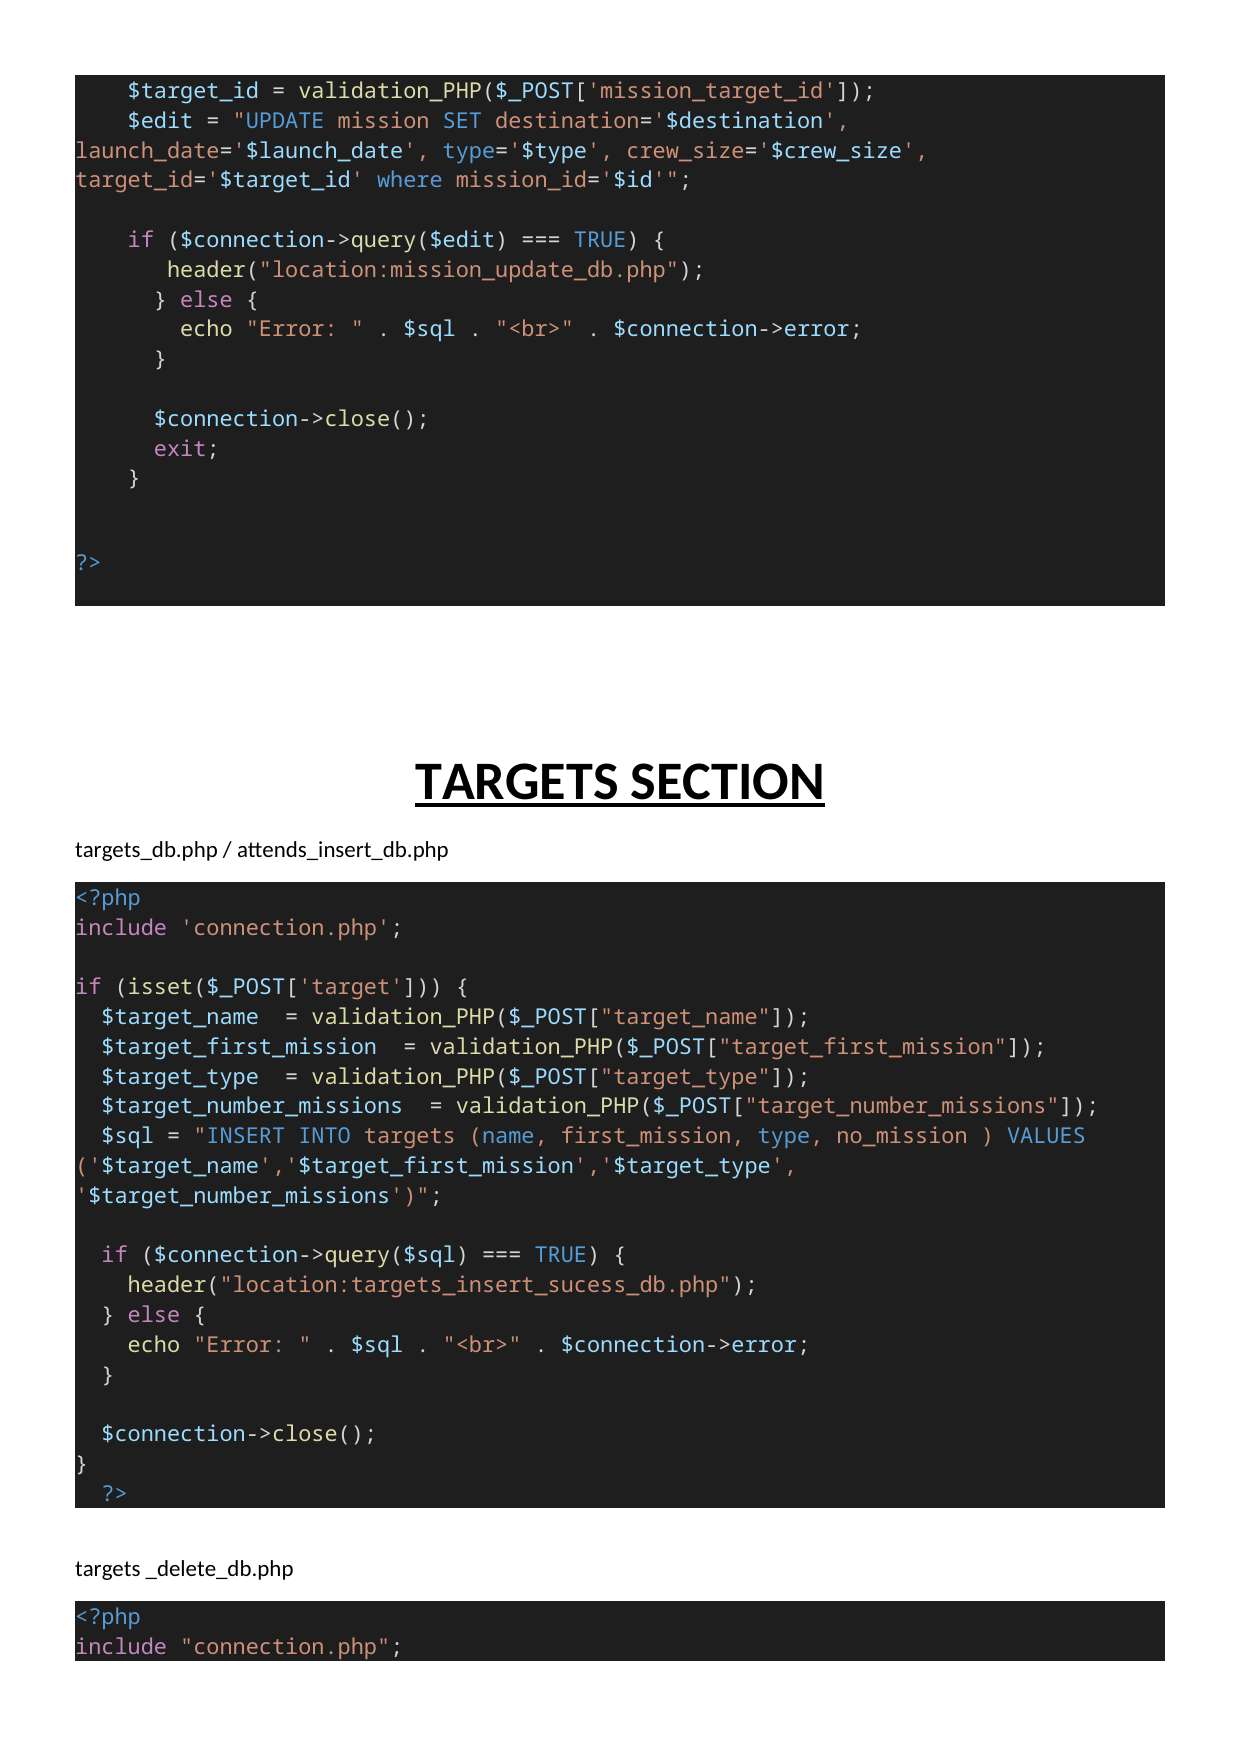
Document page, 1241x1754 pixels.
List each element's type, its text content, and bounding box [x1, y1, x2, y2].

text if (isset($_POST['target'])) { [75, 971, 1165, 1001]
text } [75, 343, 1165, 373]
text } else { [75, 1299, 1165, 1329]
text echo "Error: " . $sql . "<br>" . $connection->error; [75, 313, 1165, 343]
text if ($connection->query($edit) === TRUE) { [75, 224, 1165, 254]
text $target_first_mission = validation_PHP($_POST["target_first_mission"]); [75, 1031, 1165, 1061]
text ?> [75, 547, 1165, 577]
text $target_number_missions = validation_PHP($_POST["target_number_missions"]); [75, 1091, 1165, 1120]
text targets _delete_db.php [75, 1554, 1165, 1582]
text exit; [75, 432, 1165, 462]
text } [75, 462, 1165, 492]
text echo "Error: " . $sql . "<br>" . $connection->error; [75, 1329, 1165, 1359]
text header("location:targets_insert_sucess_db.php"); [75, 1269, 1165, 1299]
text } else { [75, 283, 1165, 313]
text $connection->close(); [75, 403, 1165, 432]
text $target_name = validation_PHP($_POST["target_name"]); [75, 1001, 1165, 1031]
text include 'connection.php'; [75, 912, 1165, 942]
text TARGETS SECTION [75, 747, 1165, 813]
text header("location:mission_update_db.php"); [75, 254, 1165, 283]
text <?php [75, 882, 1165, 912]
text ?> [75, 1478, 1165, 1508]
text if ($connection->query($sql) === TRUE) { [75, 1239, 1165, 1269]
text targets_db.php / attends_insert_db.php [75, 835, 1165, 863]
text $connection->close(); [75, 1418, 1165, 1448]
text $target_id = validation_PHP($_POST['mission_target_id']); [75, 75, 1165, 105]
text } [75, 1448, 1165, 1478]
text $edit = "UPDATE mission SET destination='$destination', launch_date='$launch_date', type='$type', crew_size='$crew_size', target_id='$target_id' where mission_id='$id'"; [75, 105, 1165, 194]
text $sql = "INSERT INTO targets (name, first_mission, type, no_mission ) VALUES ('$target_name','$target_first_mission','$target_type', '$target_number_missions')"; [75, 1120, 1165, 1210]
text } [75, 1359, 1165, 1388]
text include "connection.php"; [75, 1631, 1165, 1661]
text <?php [75, 1601, 1165, 1631]
text $target_type = validation_PHP($_POST["target_type"]); [75, 1061, 1165, 1091]
